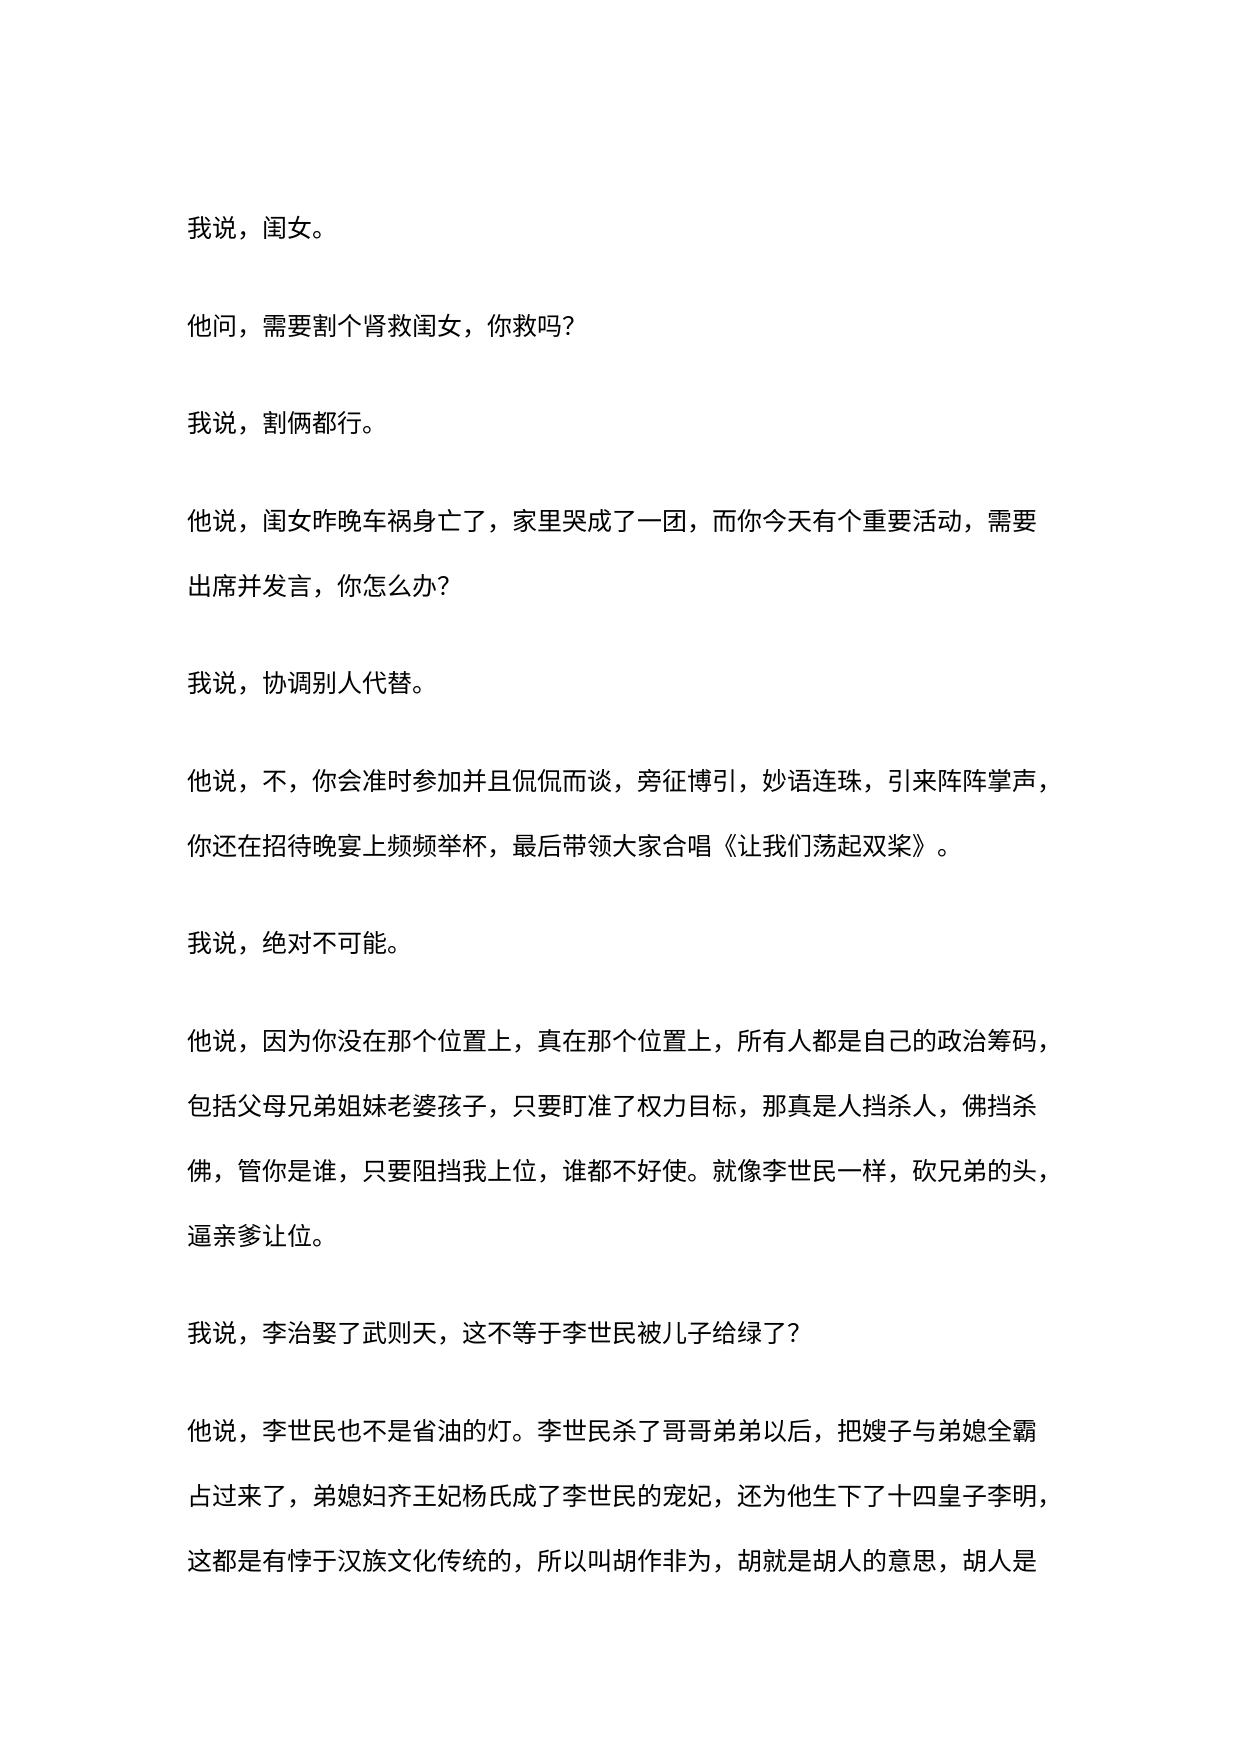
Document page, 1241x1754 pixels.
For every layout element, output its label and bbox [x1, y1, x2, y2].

text [187, 162, 1053, 1592]
